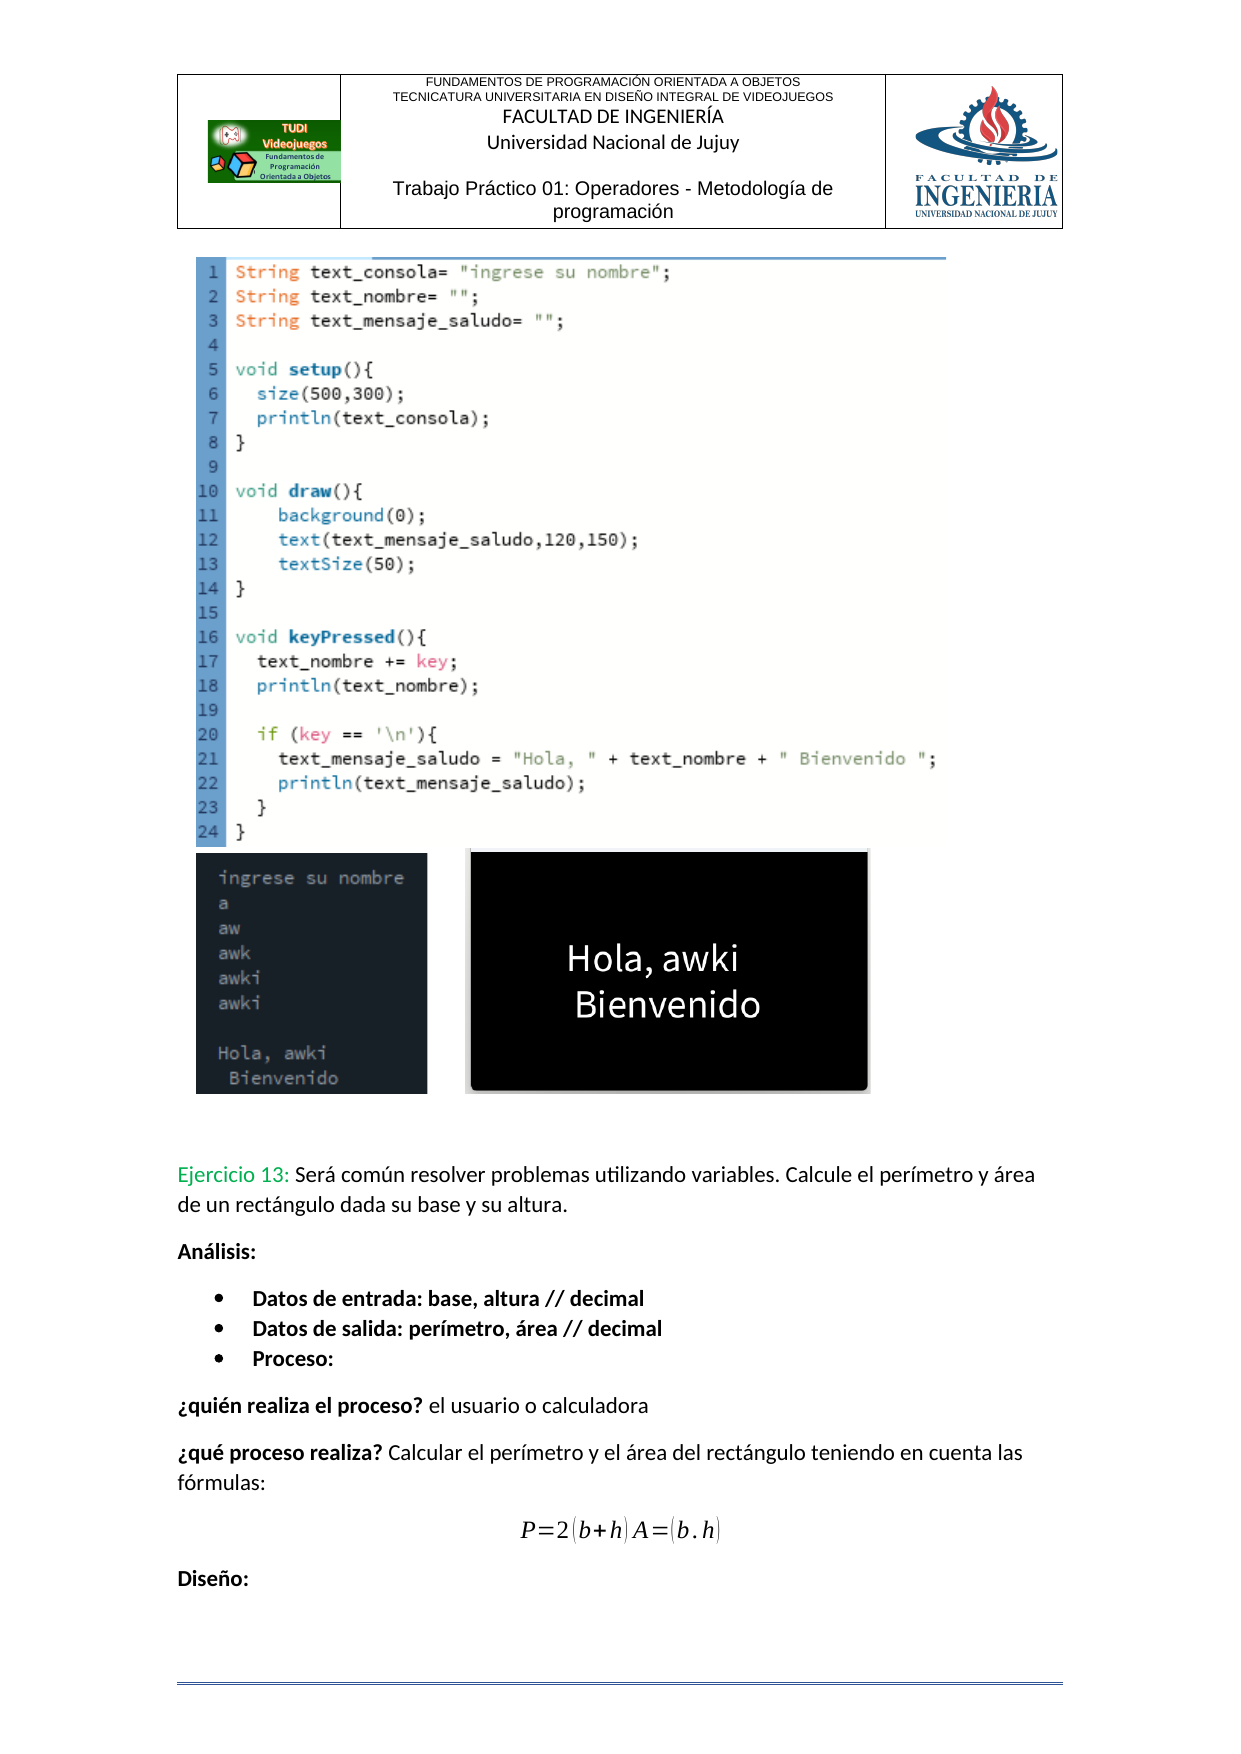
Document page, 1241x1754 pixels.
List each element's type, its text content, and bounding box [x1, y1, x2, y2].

list Proceso: [215, 1344, 1063, 1372]
text Análisis: [177, 1237, 1063, 1265]
text ¿quién realiza el proceso? el usuario o calculadora [177, 1391, 1063, 1419]
text ¿qué proceso realiza? Calcular el perímetro y el área del rectángulo teniendo en cuenta las fórmulas: [177, 1438, 1063, 1496]
text Diseño: [177, 1564, 1063, 1592]
list Datos de entrada: base, altura // decimal [215, 1284, 1063, 1312]
list Datos de salida: perímetro, área // decimal [215, 1314, 1063, 1342]
text Ejercicio 13: Será común resolver problemas utilizando variables. Calcule el perímetro y área de un rectángulo dada su base y su altura. [177, 1160, 1063, 1218]
